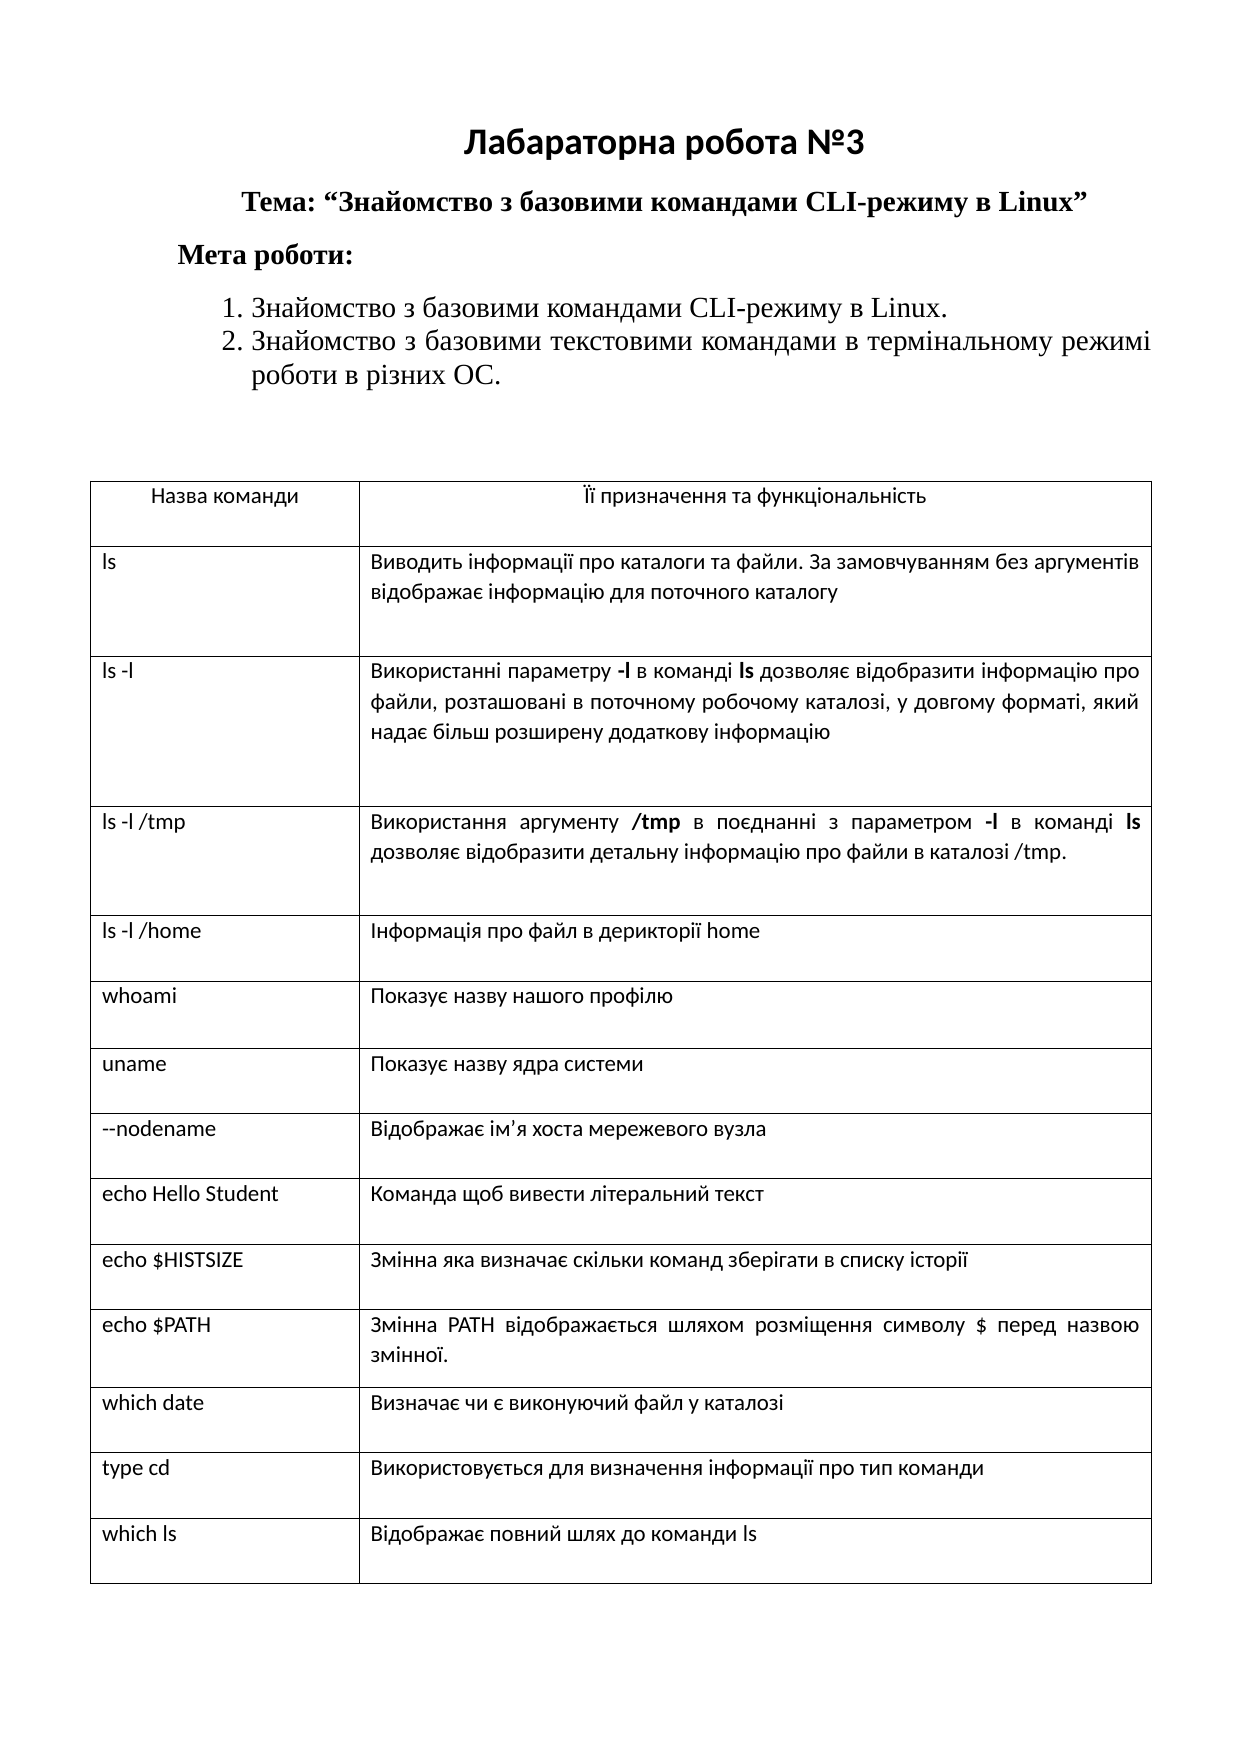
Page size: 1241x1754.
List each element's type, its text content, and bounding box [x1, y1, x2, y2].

table_cell ls -l [91, 657, 359, 806]
table_cell echo $HISTSIZE‌ [91, 1245, 359, 1309]
table_cell Показує назву ядра системи [360, 1049, 1151, 1113]
table_cell Інформація про файл в дерикторії home [360, 916, 1151, 981]
text Лабараторна робота №3 [177, 118, 1152, 164]
text Мета роботи: [177, 237, 1152, 271]
table_cell Визначає чи є виконуючий файл у каталозі [360, 1388, 1151, 1452]
table_cell Використання аргументу /tmp в поєднанні з параметром -l в команді ls дозволяє відобразити детальну інформацію про файли в каталозі /tmp. [360, 807, 1151, 915]
table_cell ls [91, 547, 359, 656]
table_cell whoami [91, 982, 359, 1048]
text Тема: “Знайомство з базовими командами CLI-режиму в Linux” [177, 184, 1152, 218]
table_cell uname [91, 1049, 359, 1113]
table_header Назва команди [91, 482, 359, 546]
table_cell Відображає ім’я хоста мережевого вузла [360, 1114, 1151, 1178]
table_cell which ls [91, 1519, 359, 1583]
table_cell Змінна PATH відображається шляхом розміщення символу $ перед назвою змінної. [360, 1310, 1151, 1387]
table_header Її призначення та функціональність [360, 482, 1151, 546]
table_cell Показує назву нашого профілю [360, 982, 1151, 1048]
table_cell Відображає повний шлях до команди ls [360, 1519, 1151, 1583]
table_cell ls -l /home [91, 916, 359, 981]
table_cell type cd [91, 1453, 359, 1518]
table_cell Команда щоб вивести літеральний текст [360, 1179, 1151, 1244]
table_cell echo Hello Student [91, 1179, 359, 1244]
table_cell Виводить інформації про каталоги та файли. За замовчуванням без аргументів відображає інформацію для поточного каталогу [360, 547, 1151, 656]
table_cell Використовується для визначення інформації про тип команди [360, 1453, 1151, 1518]
table_cell Змінна яка визначає скільки команд зберігати в списку історії [360, 1245, 1151, 1309]
list Знайомство з базовими командами CLI-режиму в Linux. [221, 290, 1152, 323]
list Знайомство з базовими текстовими командами в термінальному режимі роботи в різних ОС. [221, 323, 1152, 391]
table_cell which date [91, 1388, 359, 1452]
table_cell --nodename [91, 1114, 359, 1178]
table_cell ls -l /tmp [91, 807, 359, 915]
table_cell Використанні параметру -l в команді ls дозволяє відобразити інформацію про файли, розташовані в поточному робочому каталозі, у довгому форматі, який надає більш розширену додаткову інформацію [360, 657, 1151, 806]
table_cell echo $PATH [91, 1310, 359, 1387]
